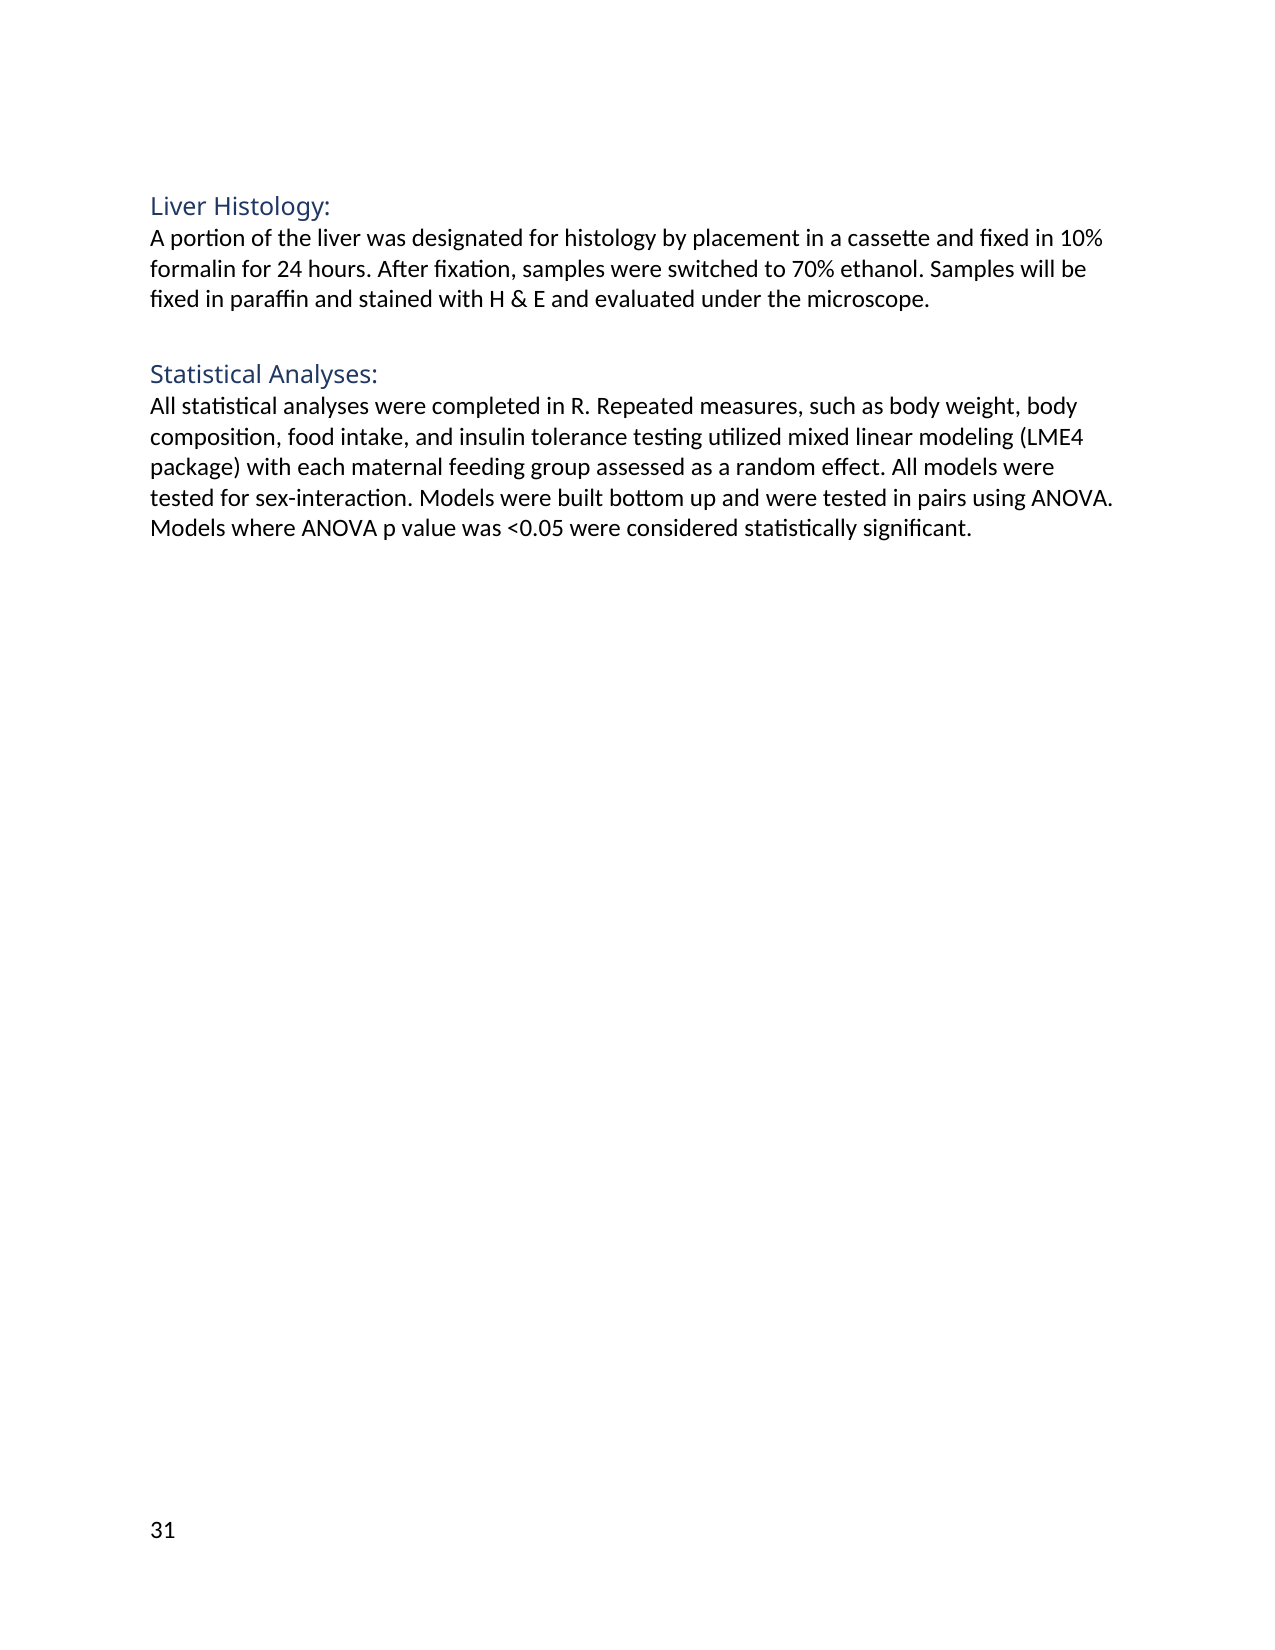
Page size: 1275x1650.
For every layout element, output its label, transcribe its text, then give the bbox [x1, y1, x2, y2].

text All statistical analyses were completed in R. Repeated measures, such as body weight, body composition, food intake, and insulin tolerance testing utilized mixed linear modeling (LME4 package) with each maternal feeding group assessed as a random effect. All models were tested for sex-interaction. Models were built bottom up and were tested in pairs using ANOVA. Models where ANOVA p value was <0.05 were considered statistically significant. [150, 390, 1125, 543]
text A portion of the liver was designated for histology by placement in a cassette and fixed in 10% formalin for 24 hours. After fixation, samples were switched to 70% ethanol. Samples will be fixed in paraffin and stained with H & E and evaluated under the microscope. [150, 222, 1125, 314]
subtitle Statistical Analyses: [150, 356, 1125, 390]
subtitle Liver Histology: [150, 188, 1125, 222]
